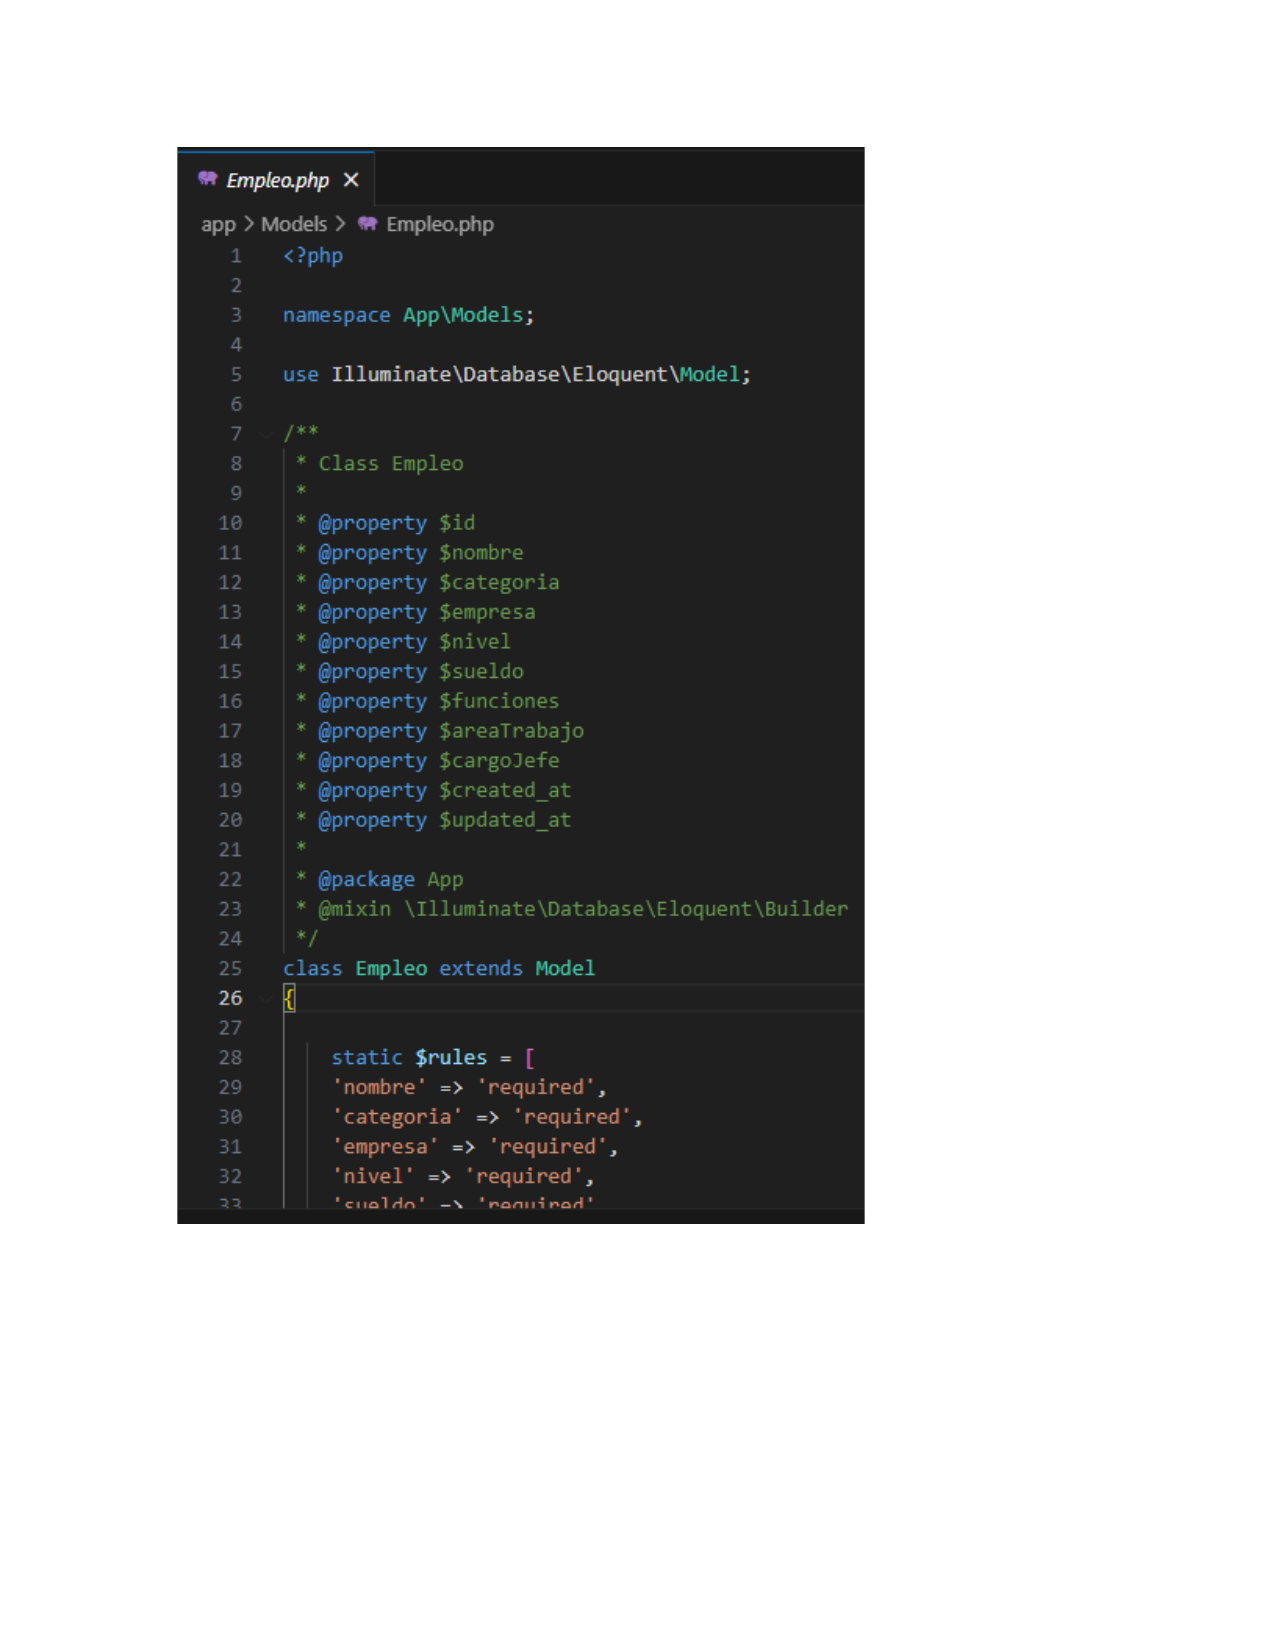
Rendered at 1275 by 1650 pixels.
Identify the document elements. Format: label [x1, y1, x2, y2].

picture [177, 147, 865, 1224]
